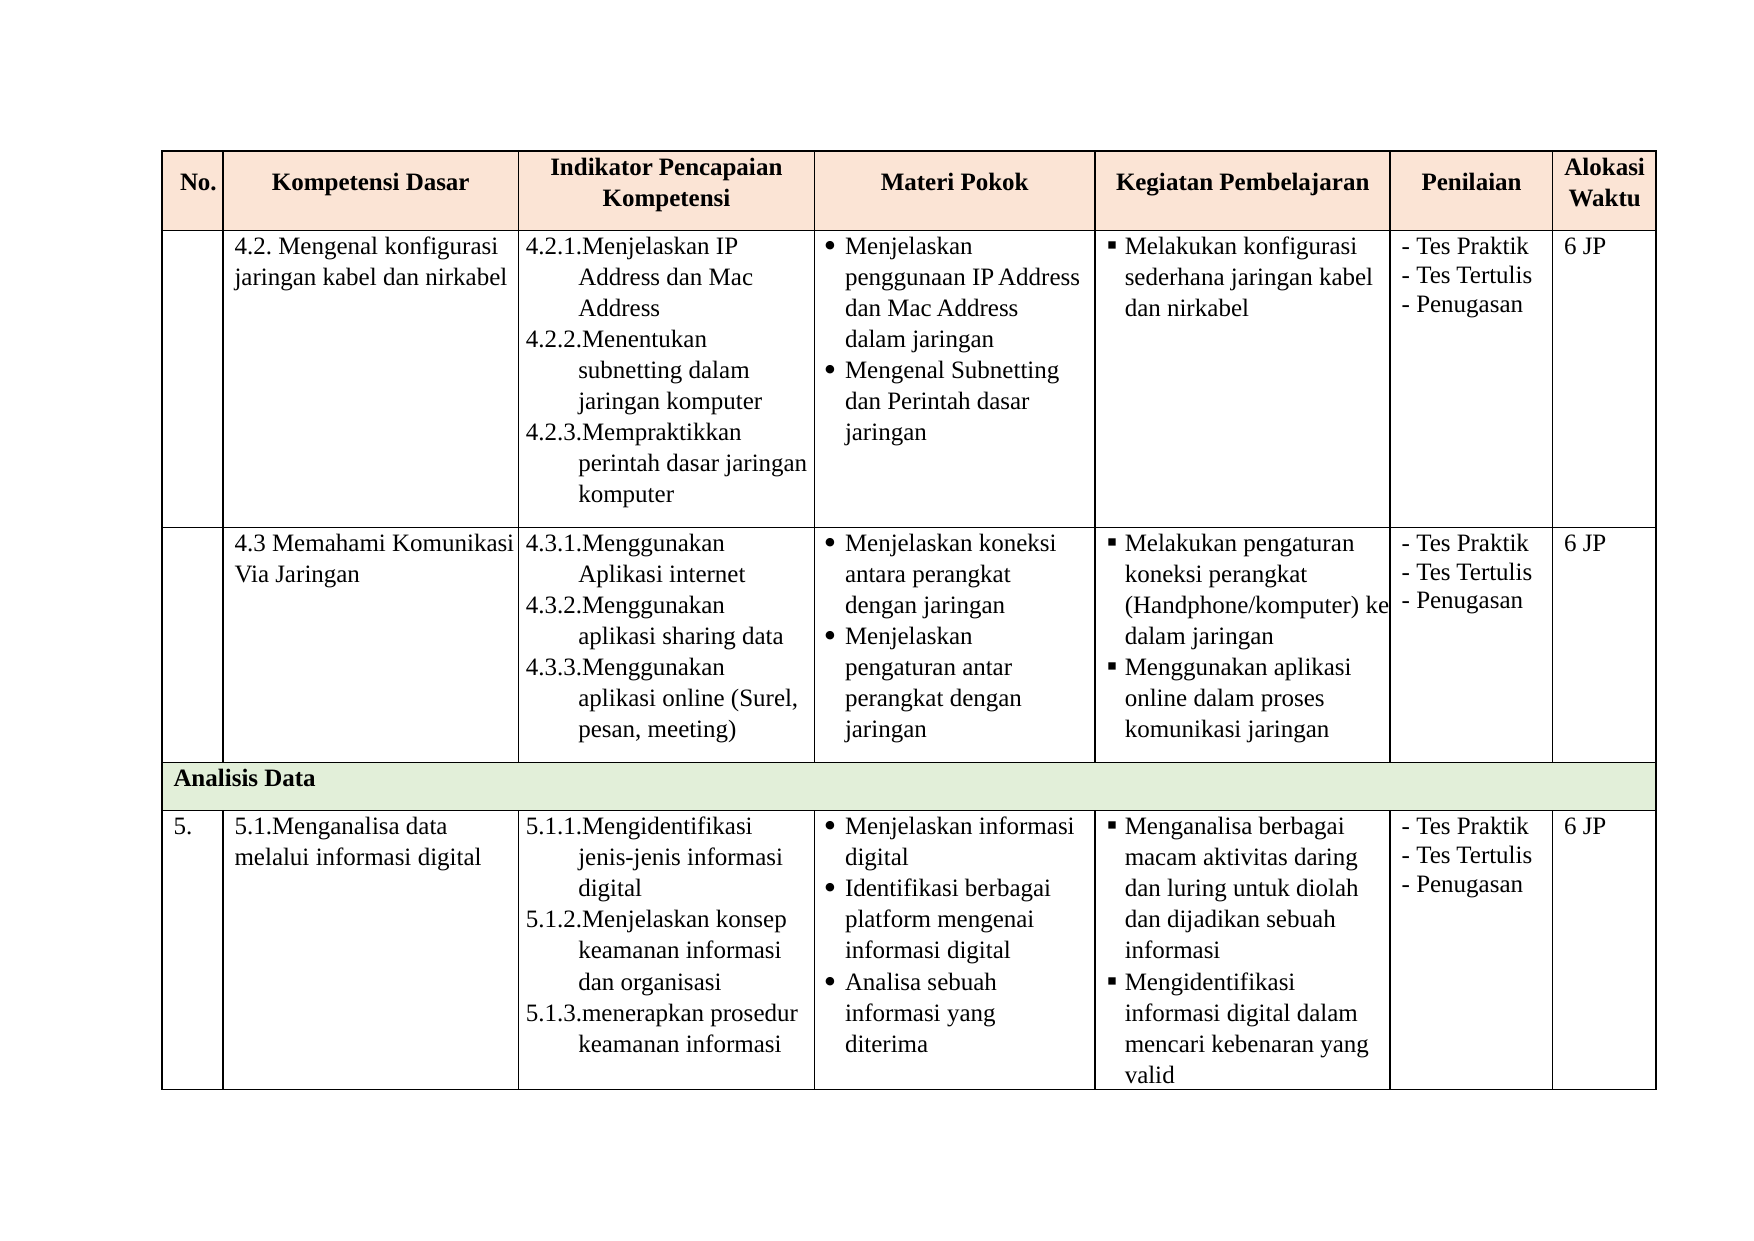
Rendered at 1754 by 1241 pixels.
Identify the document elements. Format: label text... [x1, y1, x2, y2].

table_cell - Tes Praktik - Tes Tertulis - Penugasan [1391, 528, 1552, 762]
table_cell Melakukan konfigurasi sederhana jaringan kabel dan nirkabel [1096, 231, 1389, 527]
table_cell 4.3 Memahami Komunikasi Via Jaringan [224, 528, 518, 762]
table_cell [163, 231, 222, 527]
table_header Kompetensi Dasar [224, 152, 518, 230]
table_cell Menjelaskan koneksi antara perangkat dengan jaringan Menjelaskan pengaturan antar perangkat dengan jaringan [815, 528, 1094, 762]
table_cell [519, 811, 814, 1088]
table_cell 6 JP [1553, 231, 1655, 527]
table_cell Melakukan pengaturan koneksi perangkat (Handphone/komputer) ke dalam jaringan Menggunakan aplikasi online dalam proses komunikasi jaringan [1096, 528, 1389, 762]
table_cell Analisis Data [163, 763, 1655, 810]
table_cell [224, 811, 518, 1088]
table_cell Menjelaskan penggunaan IP Address dan Mac Address dalam jaringan Mengenal Subnetting dan Perintah dasar jaringan [815, 231, 1094, 527]
table_cell 4.2. Mengenal konfigurasi jaringan kabel dan nirkabel [224, 231, 518, 527]
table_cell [1391, 231, 1552, 527]
table_cell Menjelaskan IP Address dan Mac Address Menentukan subnetting dalam jaringan komputer Mempraktikkan perintah dasar jaringan komputer [519, 231, 814, 527]
table_header Alokasi Waktu [1553, 152, 1655, 230]
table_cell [1391, 811, 1552, 1088]
table_cell Menggunakan Aplikasi internet Menggunakan aplikasi sharing data Menggunakan aplikasi online (Surel, pesan, meeting) [519, 528, 814, 762]
table_cell 6 JP [1553, 528, 1655, 762]
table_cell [815, 811, 1094, 1088]
table_header Penilaian [1391, 152, 1552, 230]
table_header Materi Pokok [815, 152, 1094, 230]
table_header No. [163, 152, 222, 230]
table_header Indikator Pencapaian Kompetensi [519, 152, 814, 230]
table_header Kegiatan Pembelajaran [1096, 152, 1389, 230]
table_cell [1096, 811, 1389, 1088]
table_cell [163, 528, 222, 762]
table_cell 6 JP [1553, 811, 1655, 1088]
table_cell 5. [163, 811, 222, 1088]
